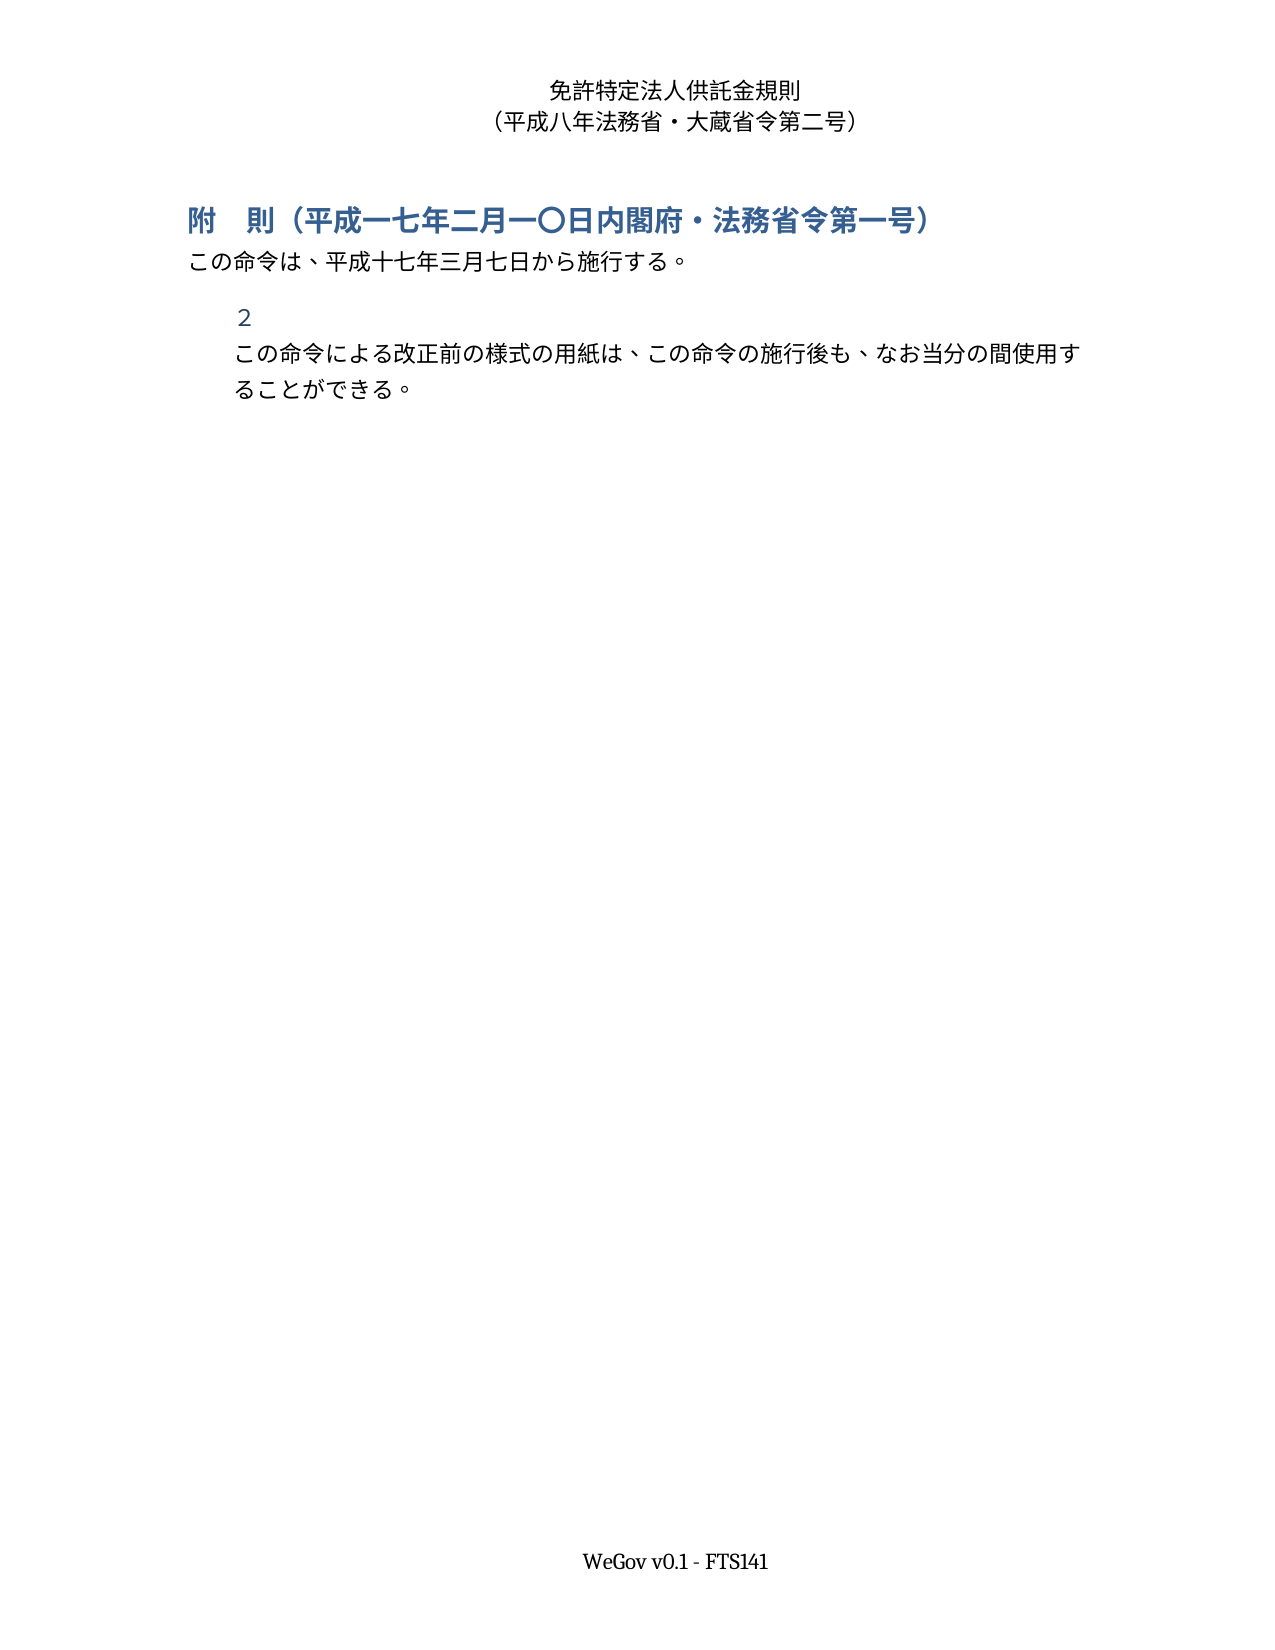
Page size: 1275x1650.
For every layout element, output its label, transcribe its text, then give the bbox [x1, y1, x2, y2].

text この命令は、平成十七年三月七日から施行する。 [187, 246, 1087, 277]
subtitle ２ [233, 302, 1087, 334]
subtitle 附 則（平成一七年二月一〇日内閣府・法務省令第一号） [187, 200, 1087, 240]
text この命令による改正前の様式の用紙は、この命令の施行後も、なお当分の間使用することができる。 [233, 338, 1087, 406]
